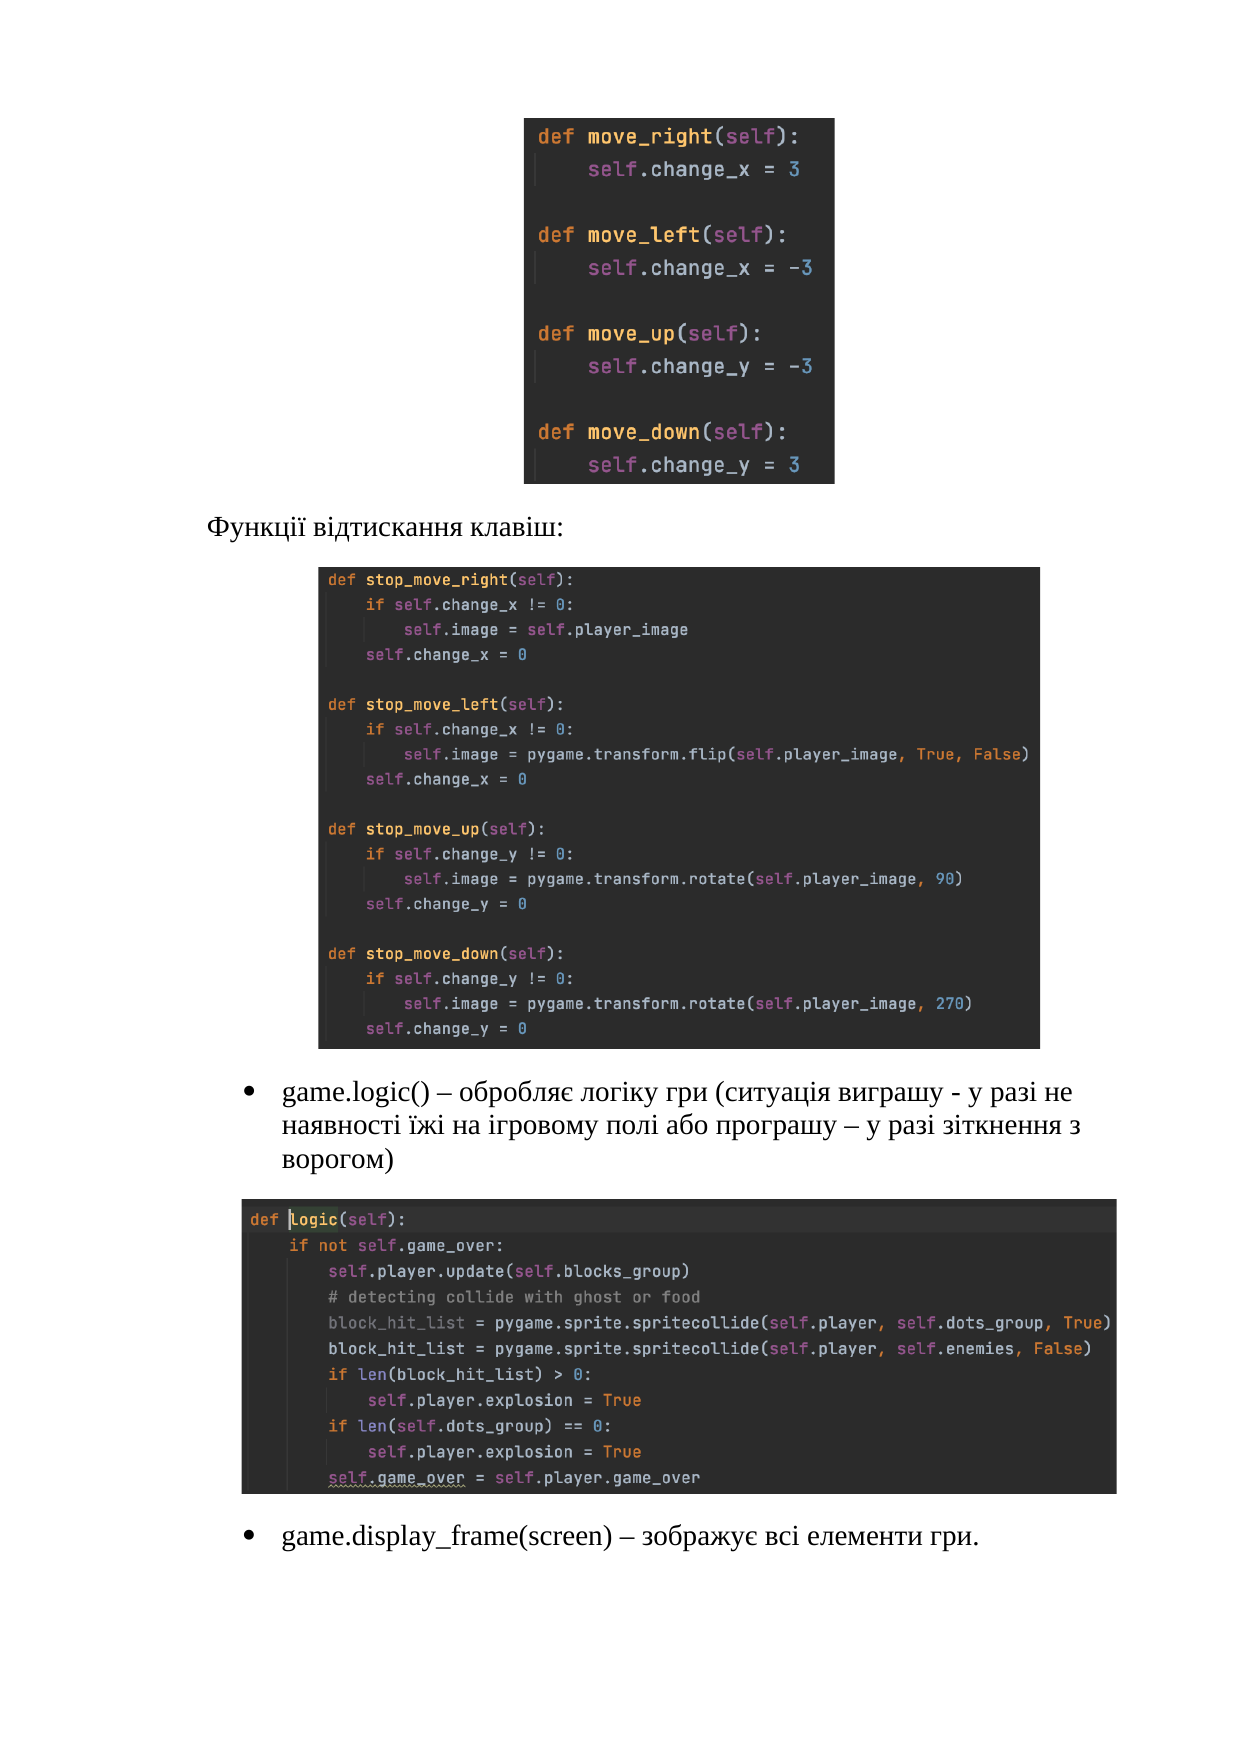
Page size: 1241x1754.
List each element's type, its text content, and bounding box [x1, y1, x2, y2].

list game.logic() – обробляє логіку гри (ситуація виграшу - у разі не наявності їжі на ігровому полі або програшу – у разі зіткнення з ворогом) [244, 1074, 1152, 1174]
picture [241, 1199, 1117, 1494]
picture [523, 118, 835, 484]
text Функції відтискання клавіш: [207, 509, 1152, 542]
picture [318, 567, 1040, 1049]
list game.display_frame(screen) – зображує всі елементи гри. [244, 1518, 1152, 1552]
